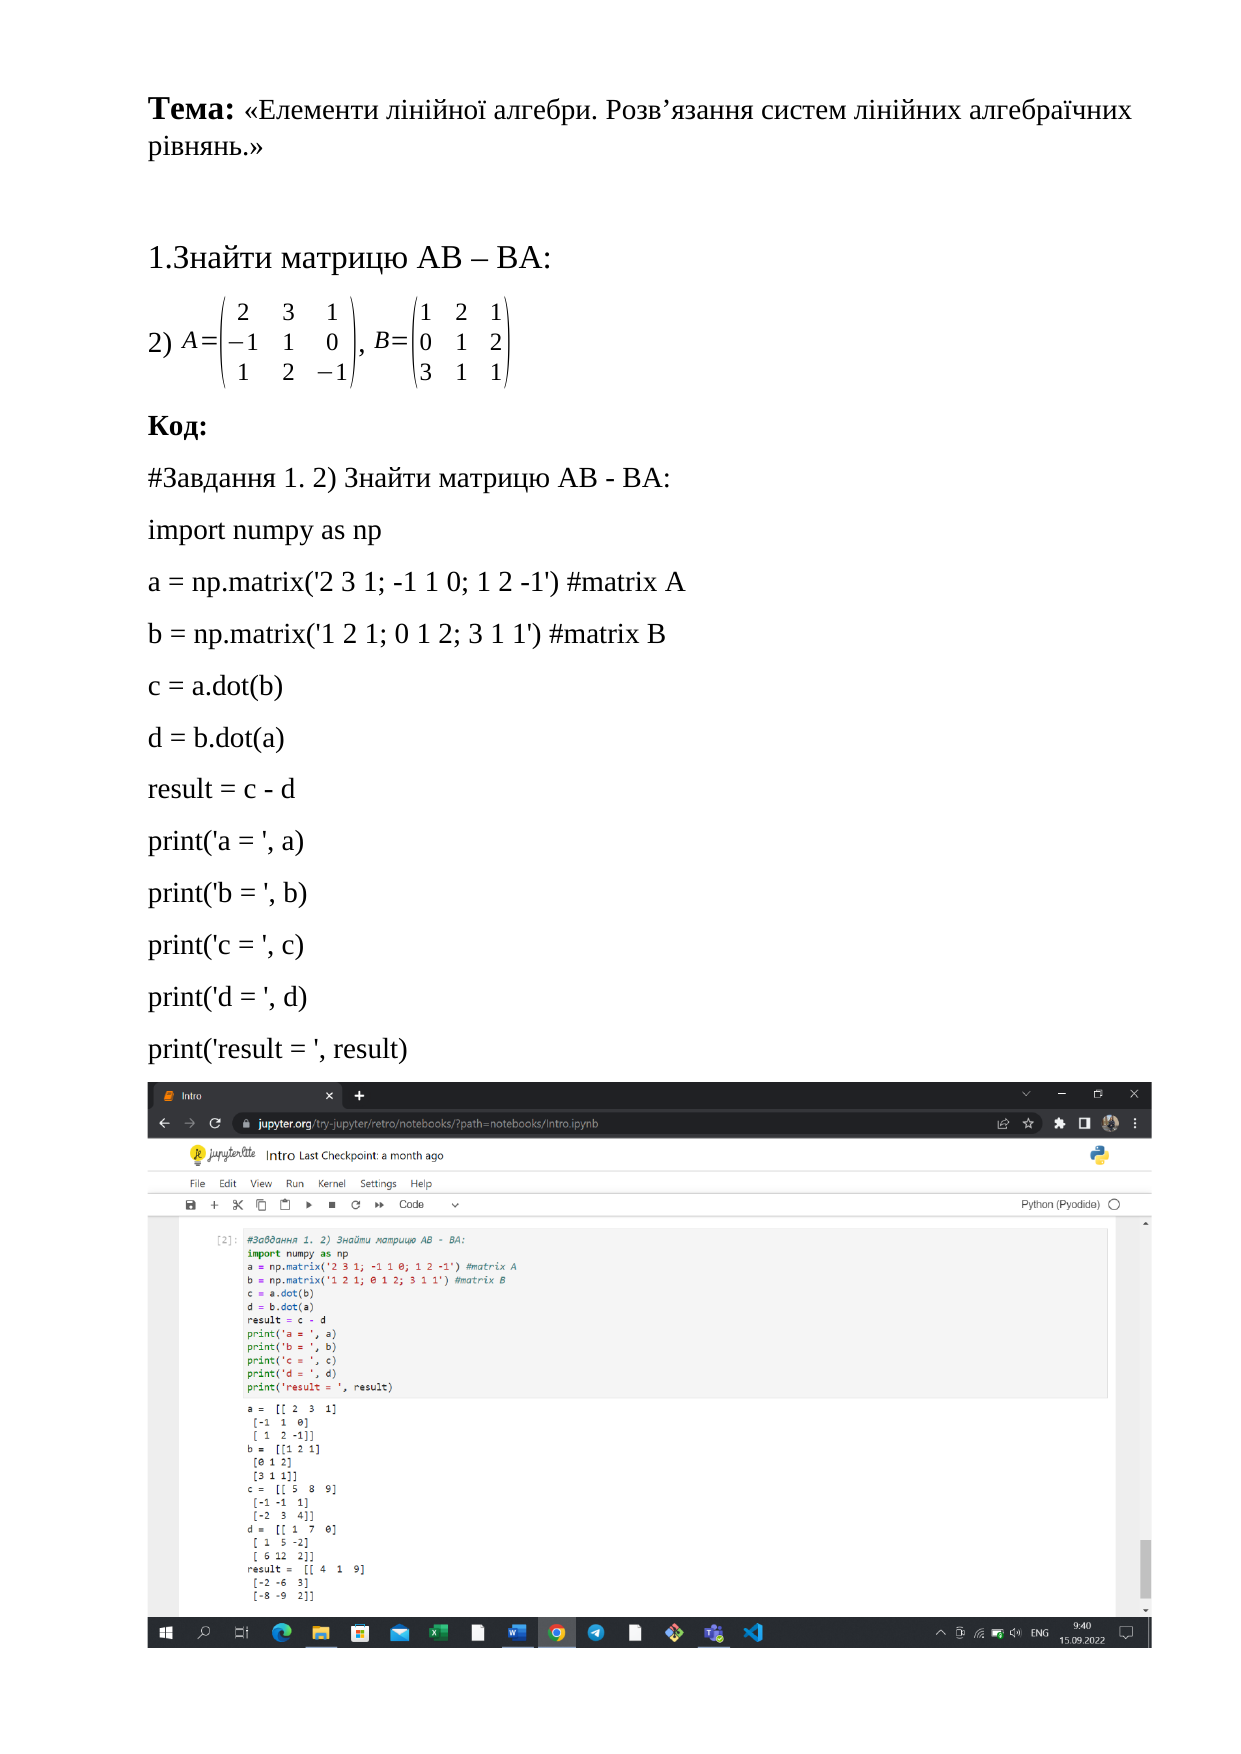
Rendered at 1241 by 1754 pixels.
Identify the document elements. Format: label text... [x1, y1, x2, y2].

text print('c = ', c) [148, 927, 1152, 961]
text c = a.dot(b) [148, 668, 1152, 701]
text result = c - d [148, 772, 1152, 805]
text print('d = ', d) [148, 979, 1152, 1013]
picture [147, 1082, 1152, 1648]
text 2) , [148, 294, 1152, 390]
text a = np.matrix('2 3 1; -1 1 0; 1 2 -1') #matrix A [148, 564, 1152, 598]
text d = b.dot(a) [148, 720, 1152, 753]
text print('result = ', result) [148, 1031, 1152, 1064]
text print('b = ', b) [148, 875, 1152, 909]
text Код: [148, 408, 1152, 442]
text import numpy as np [148, 512, 1152, 546]
text b = np.matrix('1 2 1; 0 1 2; 3 1 1') #matrix B [148, 616, 1152, 649]
text Тема: «Елементи лінійної алгебри. Розв’язання систем лінійних алгебраїчних рівнянь.» [148, 88, 1152, 162]
text #Завдання 1. 2) Знайти матрицю АВ - ВА: [148, 460, 1152, 494]
text print('a = ', a) [148, 823, 1152, 857]
text 1.Знайти матрицю АВ – ВА: [148, 237, 1152, 276]
